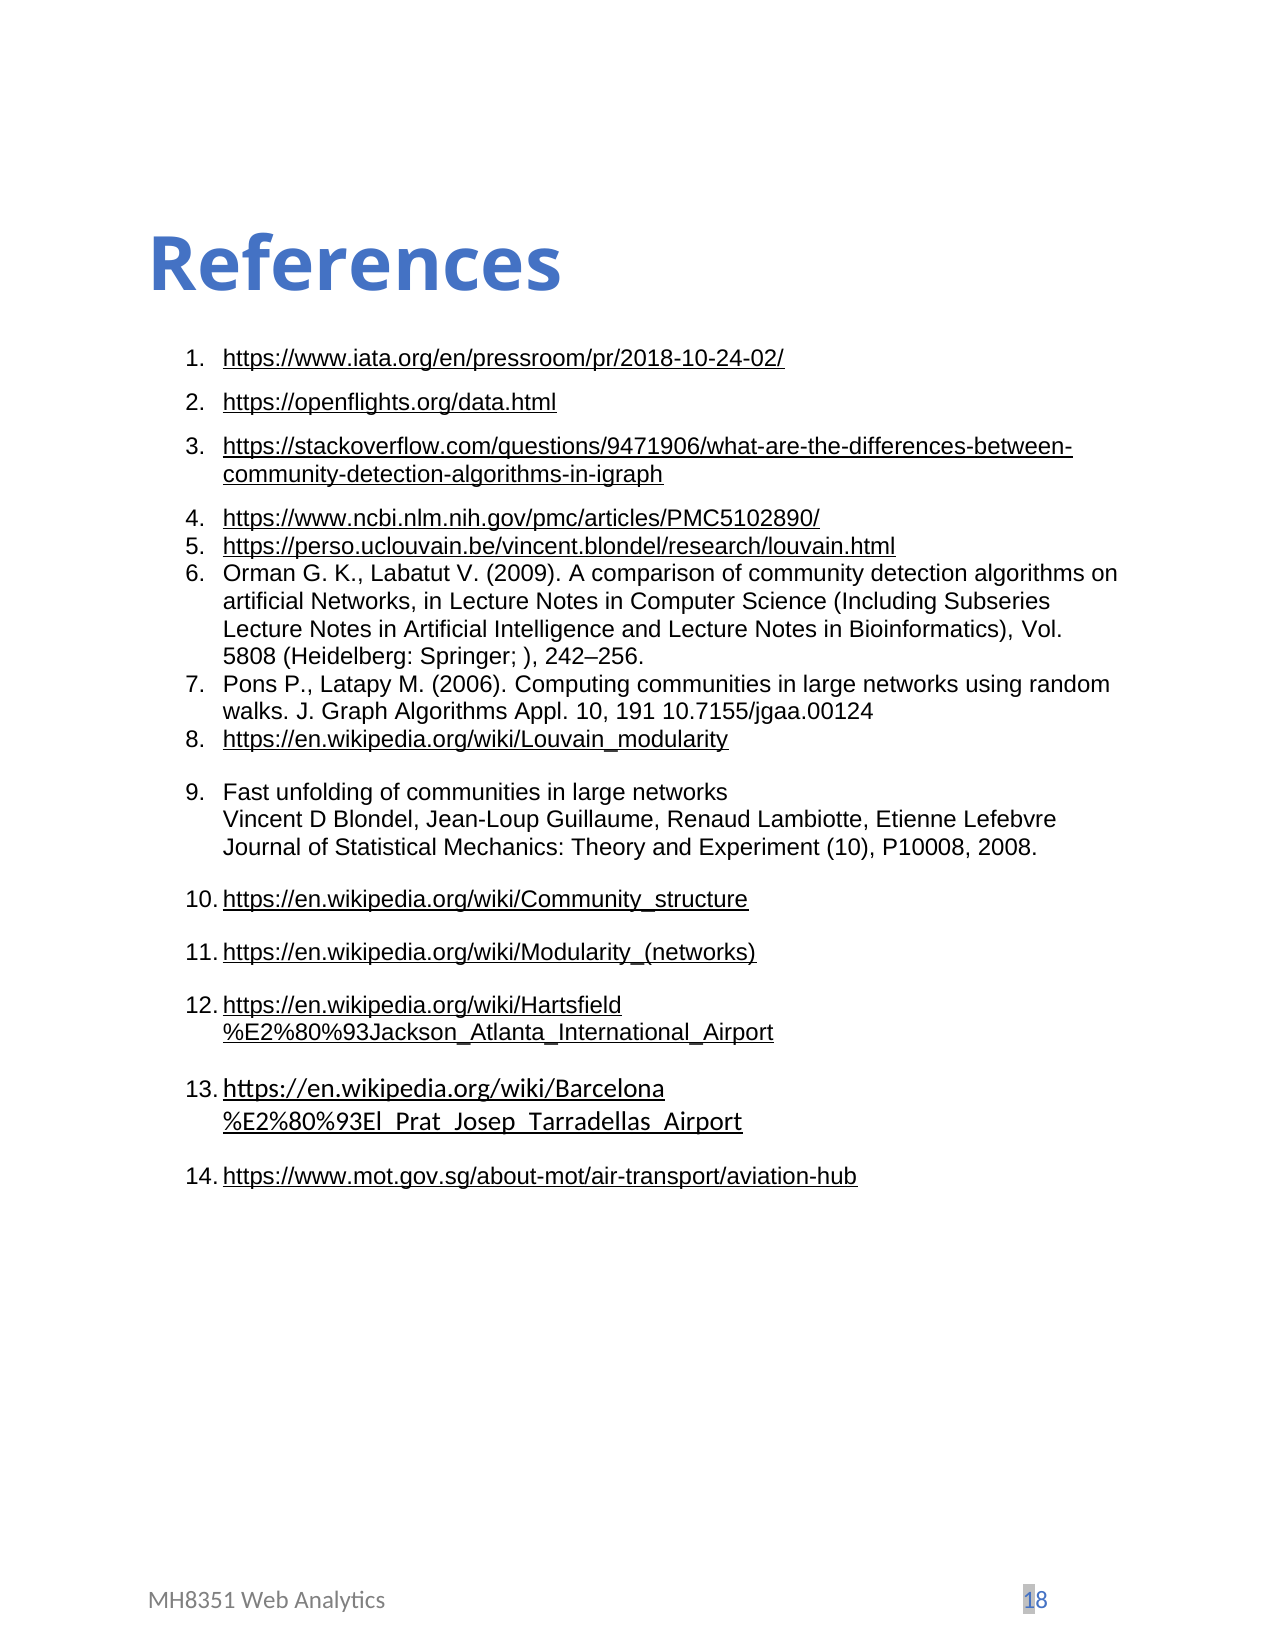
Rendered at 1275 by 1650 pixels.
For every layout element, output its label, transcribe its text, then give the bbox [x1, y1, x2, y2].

list https://en.wikipedia.org/wiki/Community_structure [185, 885, 1127, 913]
list https://www.ncbi.nlm.nih.gov/pmc/articles/PMC5102890/ [185, 504, 1127, 532]
list https://en.wikipedia.org/wiki/Modularity_(networks) [185, 938, 1127, 966]
list https://www.iata.org/en/pressroom/pr/2018-10-24-02/ [185, 344, 1127, 371]
list https://www.mot.gov.sg/about-mot/air-transport/aviation-hub [185, 1162, 1127, 1189]
subtitle References [148, 210, 1127, 312]
list https://openflights.org/data.html [185, 388, 1127, 416]
list https://stackoverflow.com/questions/9471906/what-are-the-differences-between-community-detection-algorithms-in-igraph [185, 432, 1127, 487]
list Orman G. K., Labatut V. (2009). A comparison of community detection algorithms on artificial Networks, in Lecture Notes in Computer Science (Including Subseries Lecture Notes in Artificial Intelligence and Lecture Notes in Bioinformatics), Vol. 5808 (Heidelberg: Springer; ), 242–256. [185, 559, 1127, 670]
list https://en.wikipedia.org/wiki/Hartsfield%E2%80%93Jackson_Atlanta_International_Airport [185, 991, 1127, 1046]
list https://en.wikipedia.org/wiki/Louvain_modularity [185, 725, 1127, 752]
list https://en.wikipedia.org/wiki/Barcelona%E2%80%93El_Prat_Josep_Tarradellas_Airport [185, 1071, 1127, 1137]
list Fast unfolding of communities in large networks Vincent D Blondel, Jean-Loup Guillaume, Renaud Lambiotte, Etienne Lefebvre Journal of Statistical Mechanics: Theory and Experiment (10), P10008, 2008. [185, 777, 1127, 860]
list Pons P., Latapy M. (2006). Computing communities in large networks using random walks. J. Graph Algorithms Appl. 10, 191 10.7155/jgaa.00124 [874, 670, 1127, 725]
list https://perso.uclouvain.be/vincent.blondel/research/louvain.html [185, 532, 1127, 559]
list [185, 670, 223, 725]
